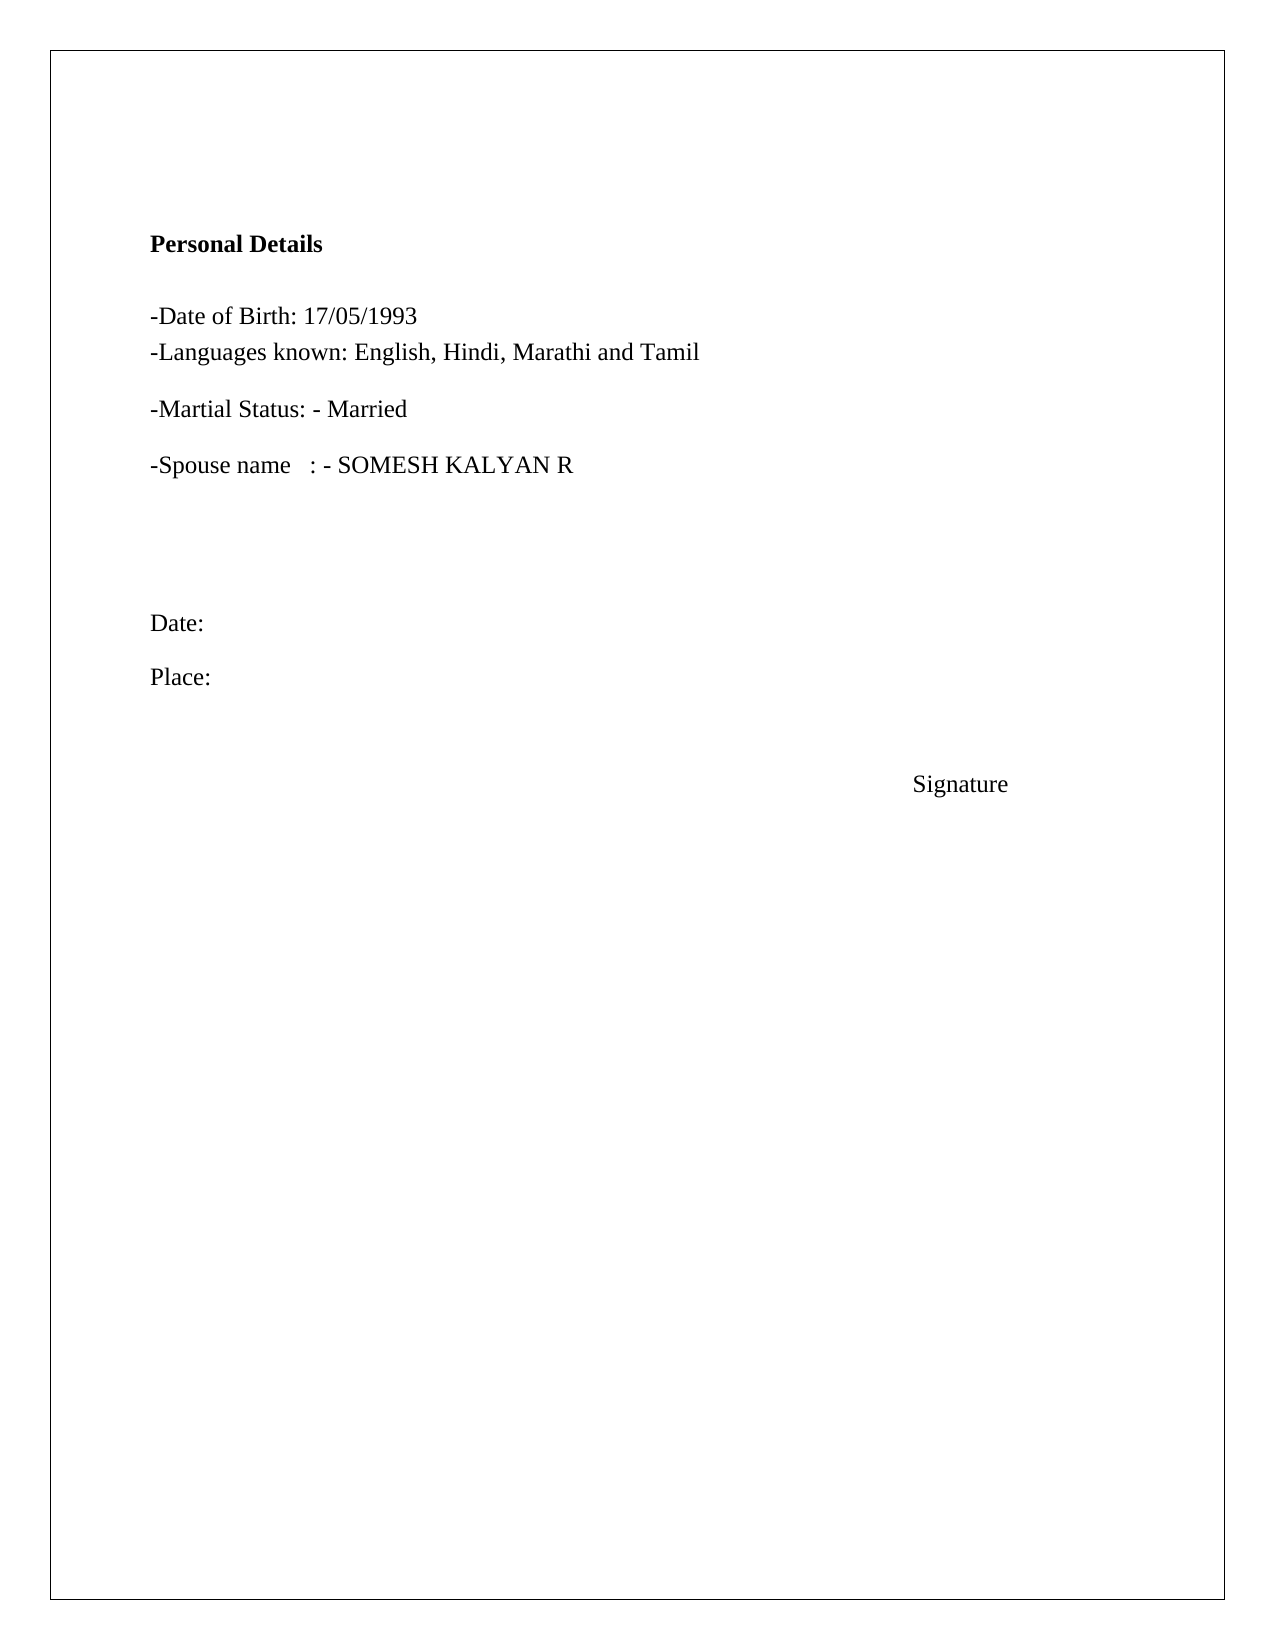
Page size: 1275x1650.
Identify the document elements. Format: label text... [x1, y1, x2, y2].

text Personal Details -Date of Birth: 17/05/1993 -Languages known: English, Hindi, Marathi and Tamil [150, 150, 1125, 366]
text -Martial Status: - Married [150, 386, 1125, 422]
text Signature [150, 769, 1125, 798]
text Date: [150, 608, 1125, 636]
text -Spouse name : - SOMESH KALYAN R [150, 443, 1125, 479]
text Place: [150, 662, 1125, 690]
